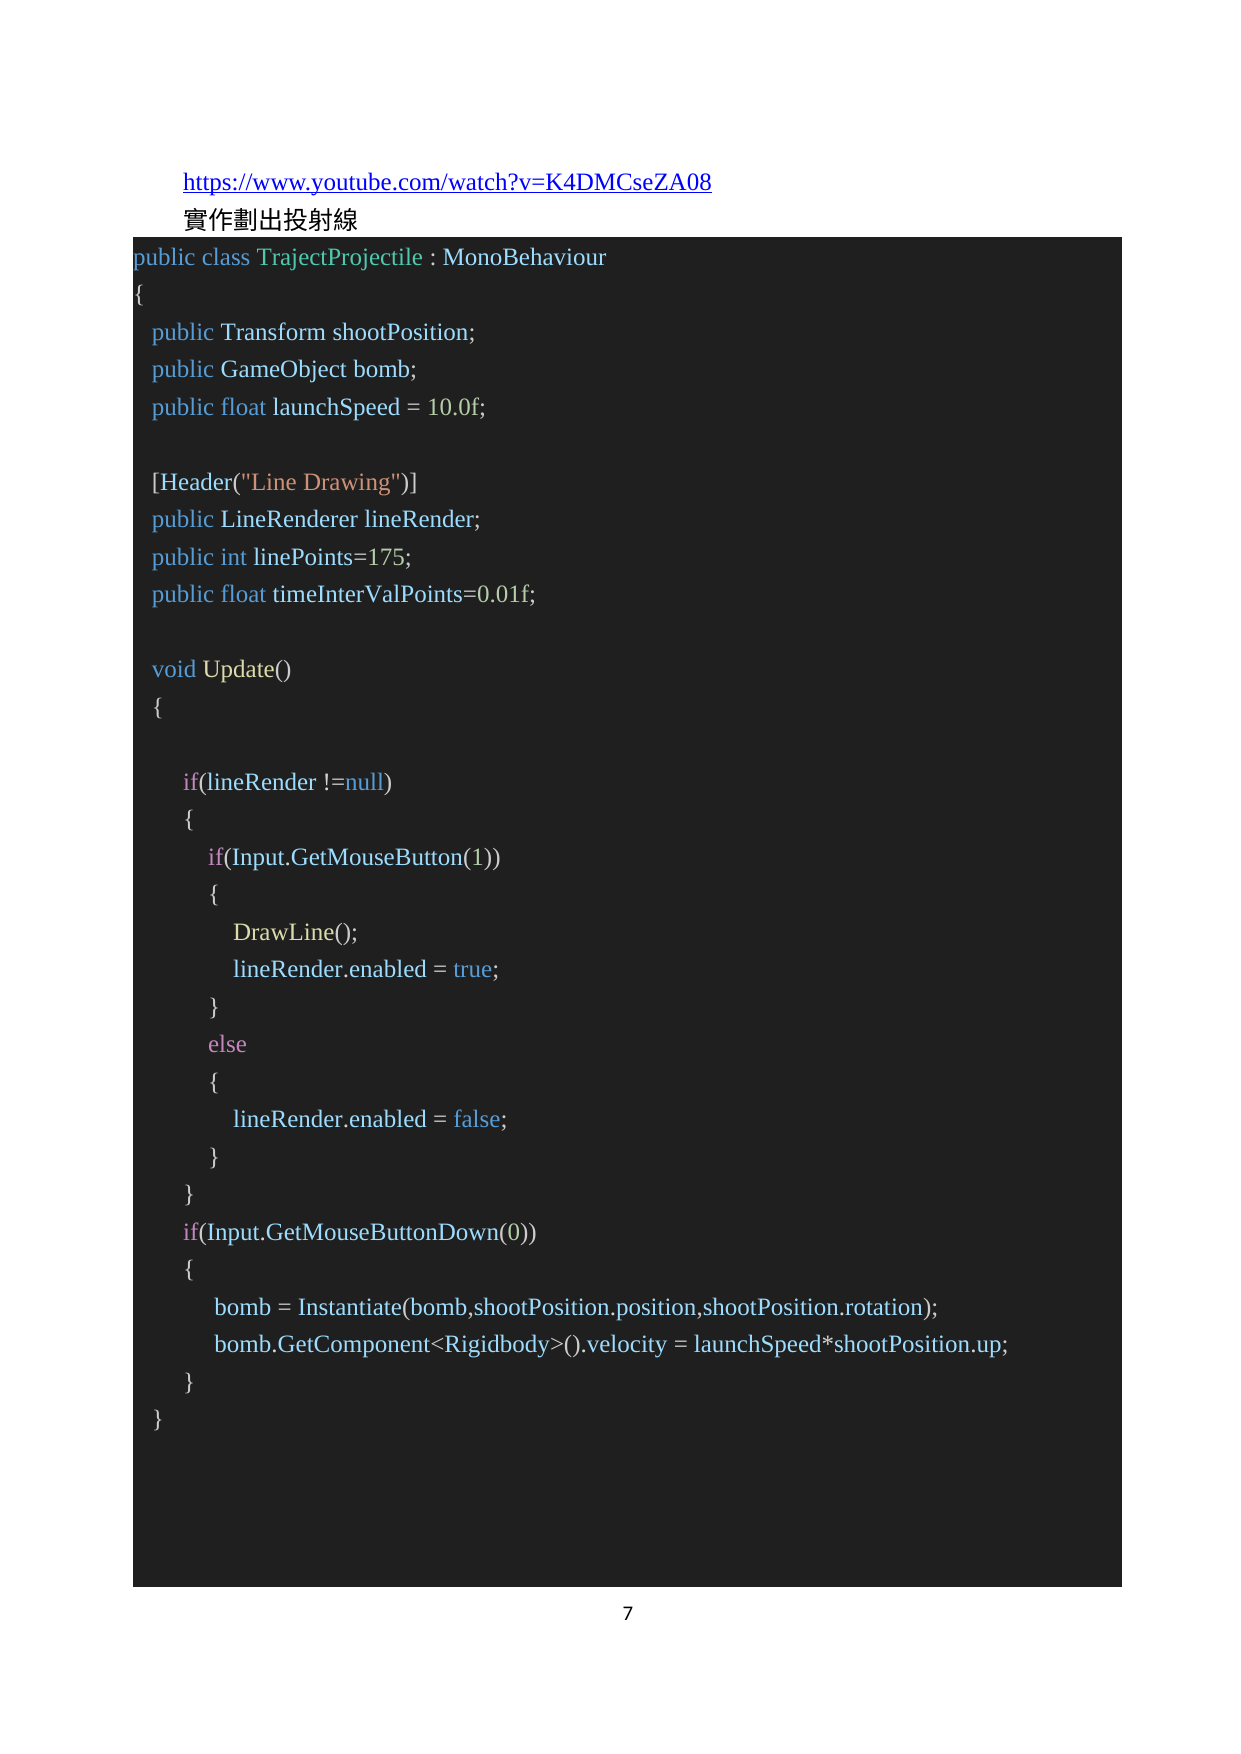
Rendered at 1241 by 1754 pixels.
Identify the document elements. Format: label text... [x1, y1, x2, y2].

text { [133, 1062, 1122, 1100]
text } [133, 987, 1122, 1025]
text if(Input.GetMouseButtonDown(0)) [133, 1212, 1122, 1250]
text if(lineRender !=null) [133, 762, 1122, 800]
text { [133, 1250, 1122, 1287]
text public Transform shootPosition; [133, 312, 1122, 350]
text { [133, 275, 1122, 312]
text public float launchSpeed = 10.0f; [133, 387, 1122, 425]
text { [133, 875, 1122, 912]
text public float timeInterValPoints=0.01f; [133, 575, 1122, 612]
text bomb = Instantiate(bomb,shootPosition.position,shootPosition.rotation); [133, 1287, 1122, 1325]
text DrawLine(); [133, 912, 1122, 950]
text { [133, 687, 1122, 725]
text if(Input.GetMouseButton(1)) [133, 837, 1122, 875]
text lineRender.enabled = true; [133, 950, 1122, 987]
text { [133, 800, 1122, 837]
text void Update() [133, 650, 1122, 687]
text } [133, 1175, 1122, 1212]
text 實作劃出投射線 [133, 200, 1122, 237]
text [Header("Line Drawing")] [133, 462, 1122, 500]
text } [133, 1400, 1122, 1437]
text else [133, 1025, 1122, 1062]
text public LineRenderer lineRender; [133, 500, 1122, 537]
text bomb.GetComponent<Rigidbody>().velocity = launchSpeed*shootPosition.up; [133, 1325, 1122, 1362]
text lineRender.enabled = false; [133, 1100, 1122, 1137]
text } [133, 1362, 1122, 1400]
text } [133, 1137, 1122, 1175]
text public class TrajectProjectile : MonoBehaviour [133, 237, 1122, 275]
text public GameObject bomb; [133, 350, 1122, 387]
text public int linePoints=175; [133, 537, 1122, 575]
text https://www.youtube.com/watch?v=K4DMCseZA08 [133, 162, 1122, 200]
